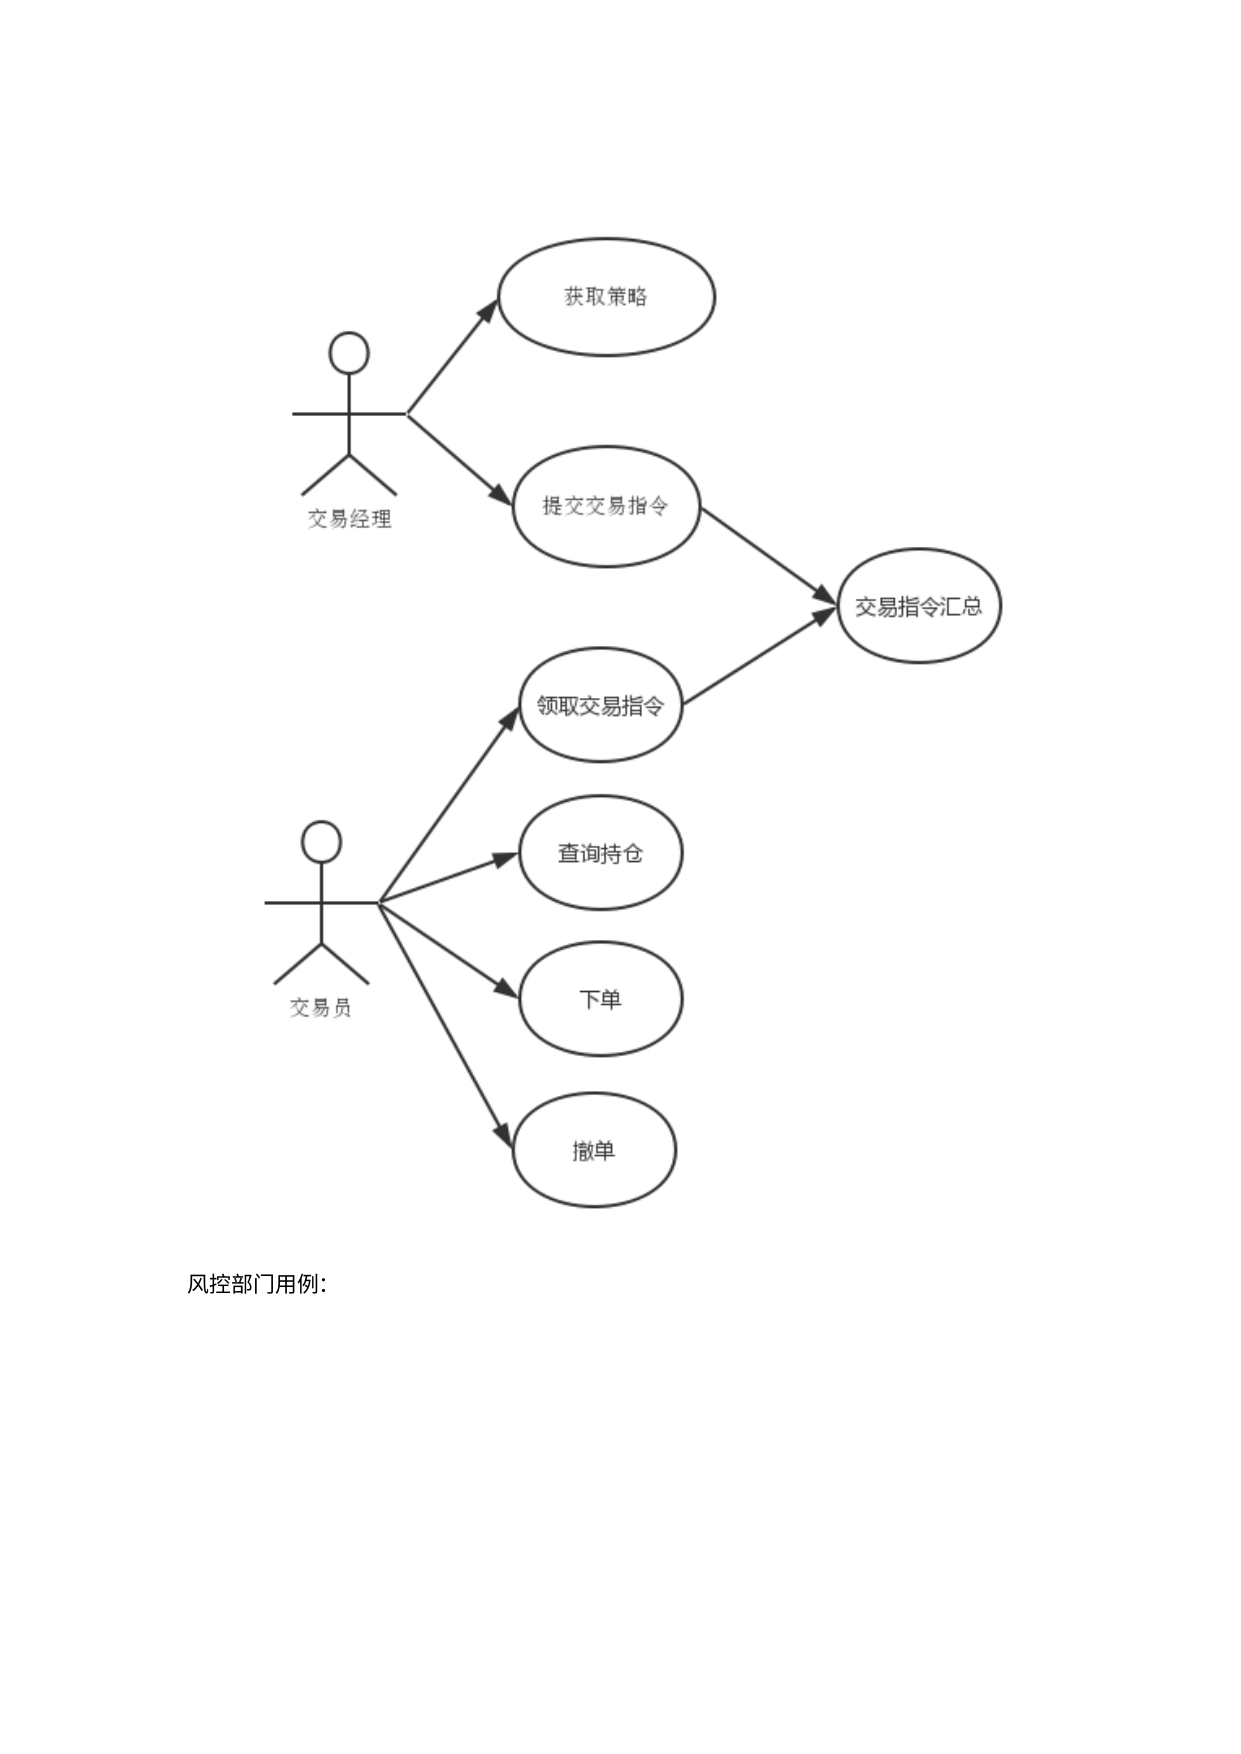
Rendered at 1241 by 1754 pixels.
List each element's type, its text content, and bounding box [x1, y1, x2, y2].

text 风控部门用例： [187, 1259, 1053, 1299]
picture [187, 161, 1053, 1259]
